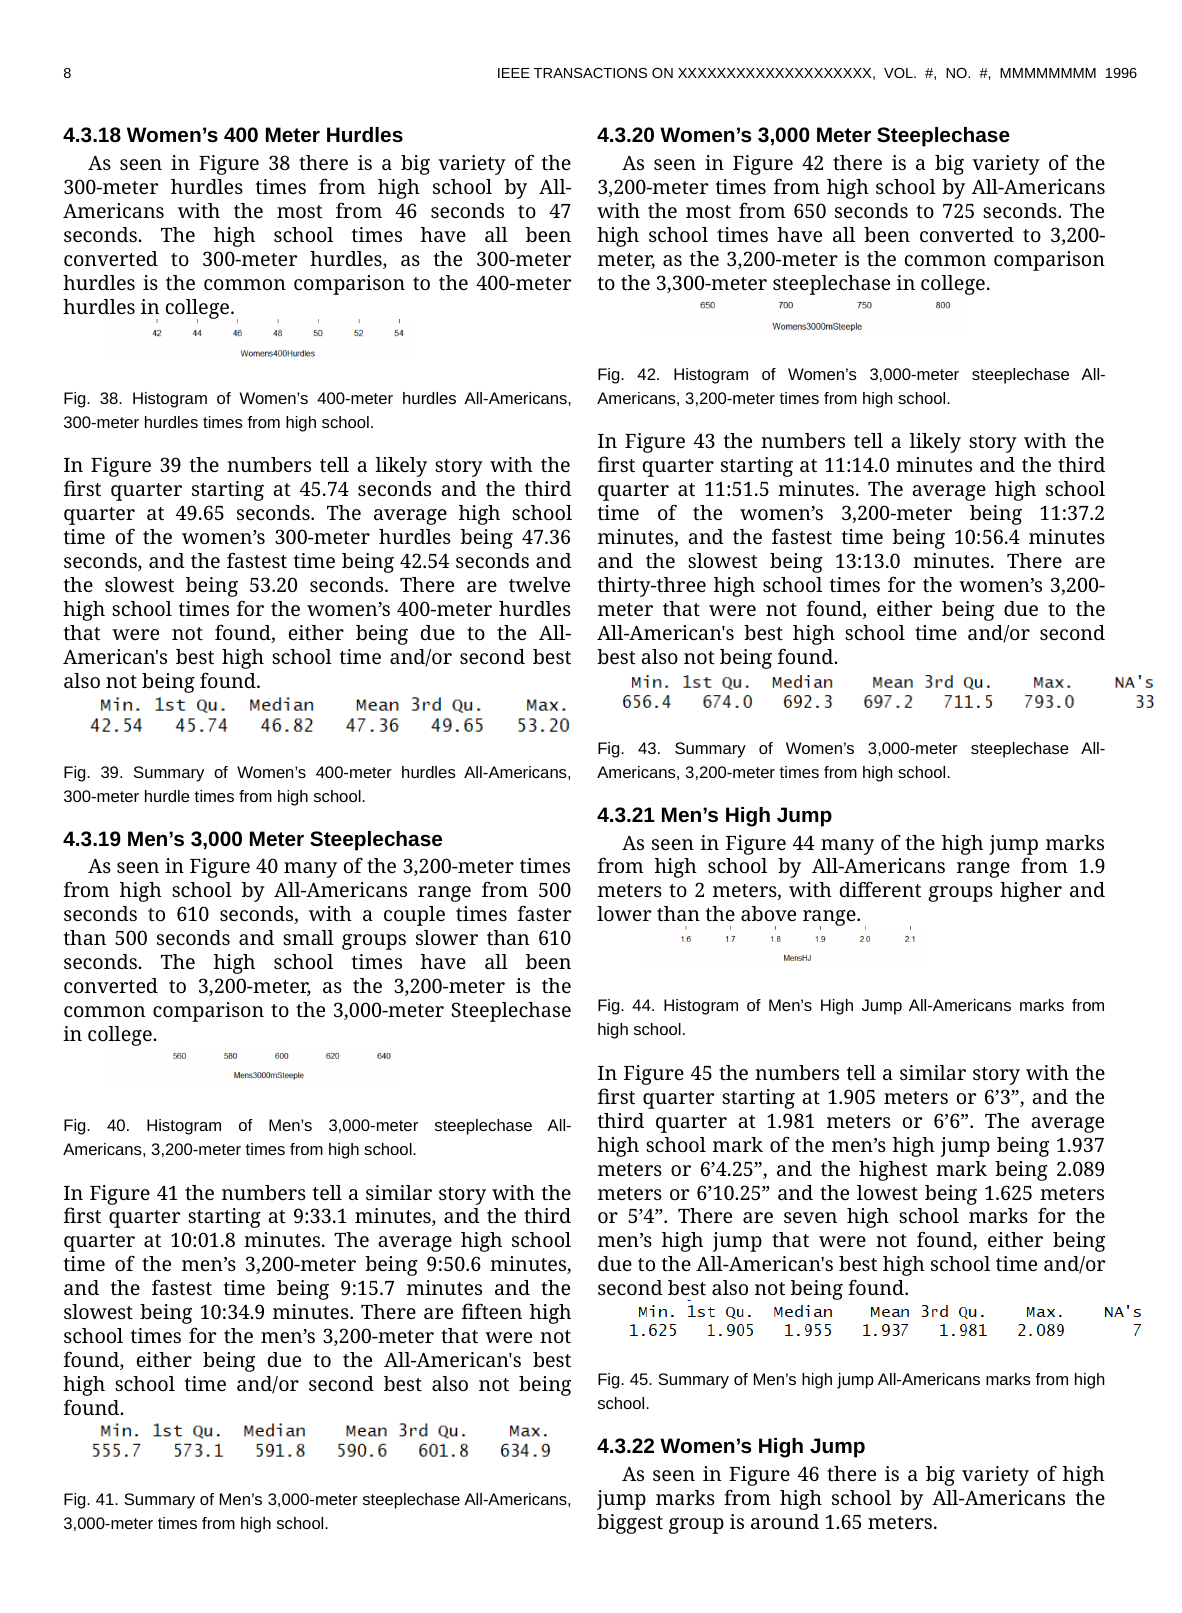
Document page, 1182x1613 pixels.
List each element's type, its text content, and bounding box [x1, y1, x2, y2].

subtitle 4.3.20 Women’s 3,000 Meter Steeplechase [597, 124, 1106, 147]
text Fig. 44. Histogram of Men’s High Jump All-Americans marks from high school. [597, 992, 1106, 1040]
text As seen in Figure 40 many of the 3,200-meter times from high school by All-Americans range from 500 seconds to 610 seconds, with a couple times faster than 500 seconds and small groups slower than 610 seconds. The high school times have all been converted to 3,200-meter, as the 3,200-meter is the common comparison to the 3,000-meter Steeplechase in college. [63, 855, 572, 1046]
subtitle 4.3.21 Men’s High Jump [597, 804, 1106, 827]
text Fig. 45. Summary of Men’s high jump All-Americans marks from high school. [597, 1366, 1106, 1414]
text As seen in Figure 46 there is a big variety of high jump marks from high school by All-Americans the biggest group is around 1.65 meters. [597, 1462, 1106, 1534]
text As seen in Figure 42 there is a big variety of the 3,200-meter times from high school by All-Americans with the most from 650 seconds to 725 seconds. The high school times have all been converted to 3,200-meter, as the 3,200-meter is the common comparison to the 3,300-meter steeplechase in college. [597, 152, 1106, 295]
text Fig. 43. Summary of Women’s 3,000-meter steeplechase All-Americans, 3,200-meter times from high school. [597, 735, 1106, 783]
subtitle 4.3.19 Men’s 3,000 Meter Steeplechase [63, 828, 572, 851]
text In Figure 41 the numbers tell a similar story with the first quarter starting at 9:33.1 minutes, and the third quarter at 10:01.8 minutes. The average high school time of the men’s 3,200-meter being 9:50.6 minutes, and the fastest time being 9:15.7 minutes and the slowest being 10:34.9 minutes. There are fifteen high school times for the men’s 3,200-meter that were not found, either being due to the All-American's best high school time and/or second best also not being found. [63, 1181, 572, 1420]
text In Figure 39 the numbers tell a likely story with the first quarter starting at 45.74 seconds and the third quarter at 49.65 seconds. The average high school time of the women’s 300-meter hurdles being 47.36 seconds, and the fastest time being 42.54 seconds and the slowest being 53.20 seconds. There are twelve high school times for the women’s 400-meter hurdles that were not found, either being due to the All-American's best high school time and/or second best also not being found. [63, 454, 572, 693]
text Fig. 42. Histogram of Women’s 3,000-meter steeplechase All-Americans, 3,200-meter times from high school. [597, 361, 1106, 409]
text Fig. 41. Summary of Men’s 3,000-meter steeplechase All-Americans, 3,000-meter times from high school. [63, 1486, 572, 1534]
text In Figure 43 the numbers tell a likely story with the first quarter starting at 11:14.0 minutes and the third quarter at 11:51.5 minutes. The average high school time of the women’s 3,200-meter being 11:37.2 minutes, and the fastest time being 10:56.4 minutes and the slowest being 13:13.0 minutes. There are thirty-three high school times for the women’s 3,200-meter that were not found, either being due to the All-American's best high school time and/or second best also not being found. [597, 430, 1106, 669]
text As seen in Figure 38 there is a big variety of the 300-meter hurdles times from high school by All-Americans with the most from 46 seconds to 47 seconds. The high school times have all been converted to 300-meter hurdles, as the 300-meter hurdles is the common comparison to the 400-meter hurdles in college. [63, 152, 572, 319]
text Fig. 40. Histogram of Men’s 3,000-meter steeplechase All-Americans, 3,200-meter times from high school. [63, 1112, 572, 1160]
text In Figure 45 the numbers tell a similar story with the first quarter starting at 1.905 meters or 6’3”, and the third quarter at 1.981 meters or 6’6”. The average high school mark of the men’s high jump being 1.937 meters or 6’4.25”, and the highest mark being 2.089 meters or 6’10.25” and the lowest being 1.625 meters or 5’4”. There are seven high school marks for the men’s high jump that were not found, either being due to the All-American's best high school time and/or second best also not being found. [597, 1061, 1106, 1301]
subtitle 4.3.18 Women’s 400 Meter Hurdles [63, 124, 572, 147]
text Fig. 39. Summary of Women’s 400-meter hurdles All-Americans, 300-meter hurdle times from high school. [63, 759, 572, 807]
text Fig. 38. Histogram of Women’s 400-meter hurdles All-Americans, 300-meter hurdles times from high school. [63, 385, 572, 433]
text As seen in Figure 44 many of the high jump marks from high school by All-Americans range from 1.9 meters to 2 meters, with different groups higher and lower than the above range. [597, 831, 1106, 927]
subtitle 4.3.22 Women’s High Jump [597, 1435, 1106, 1458]
